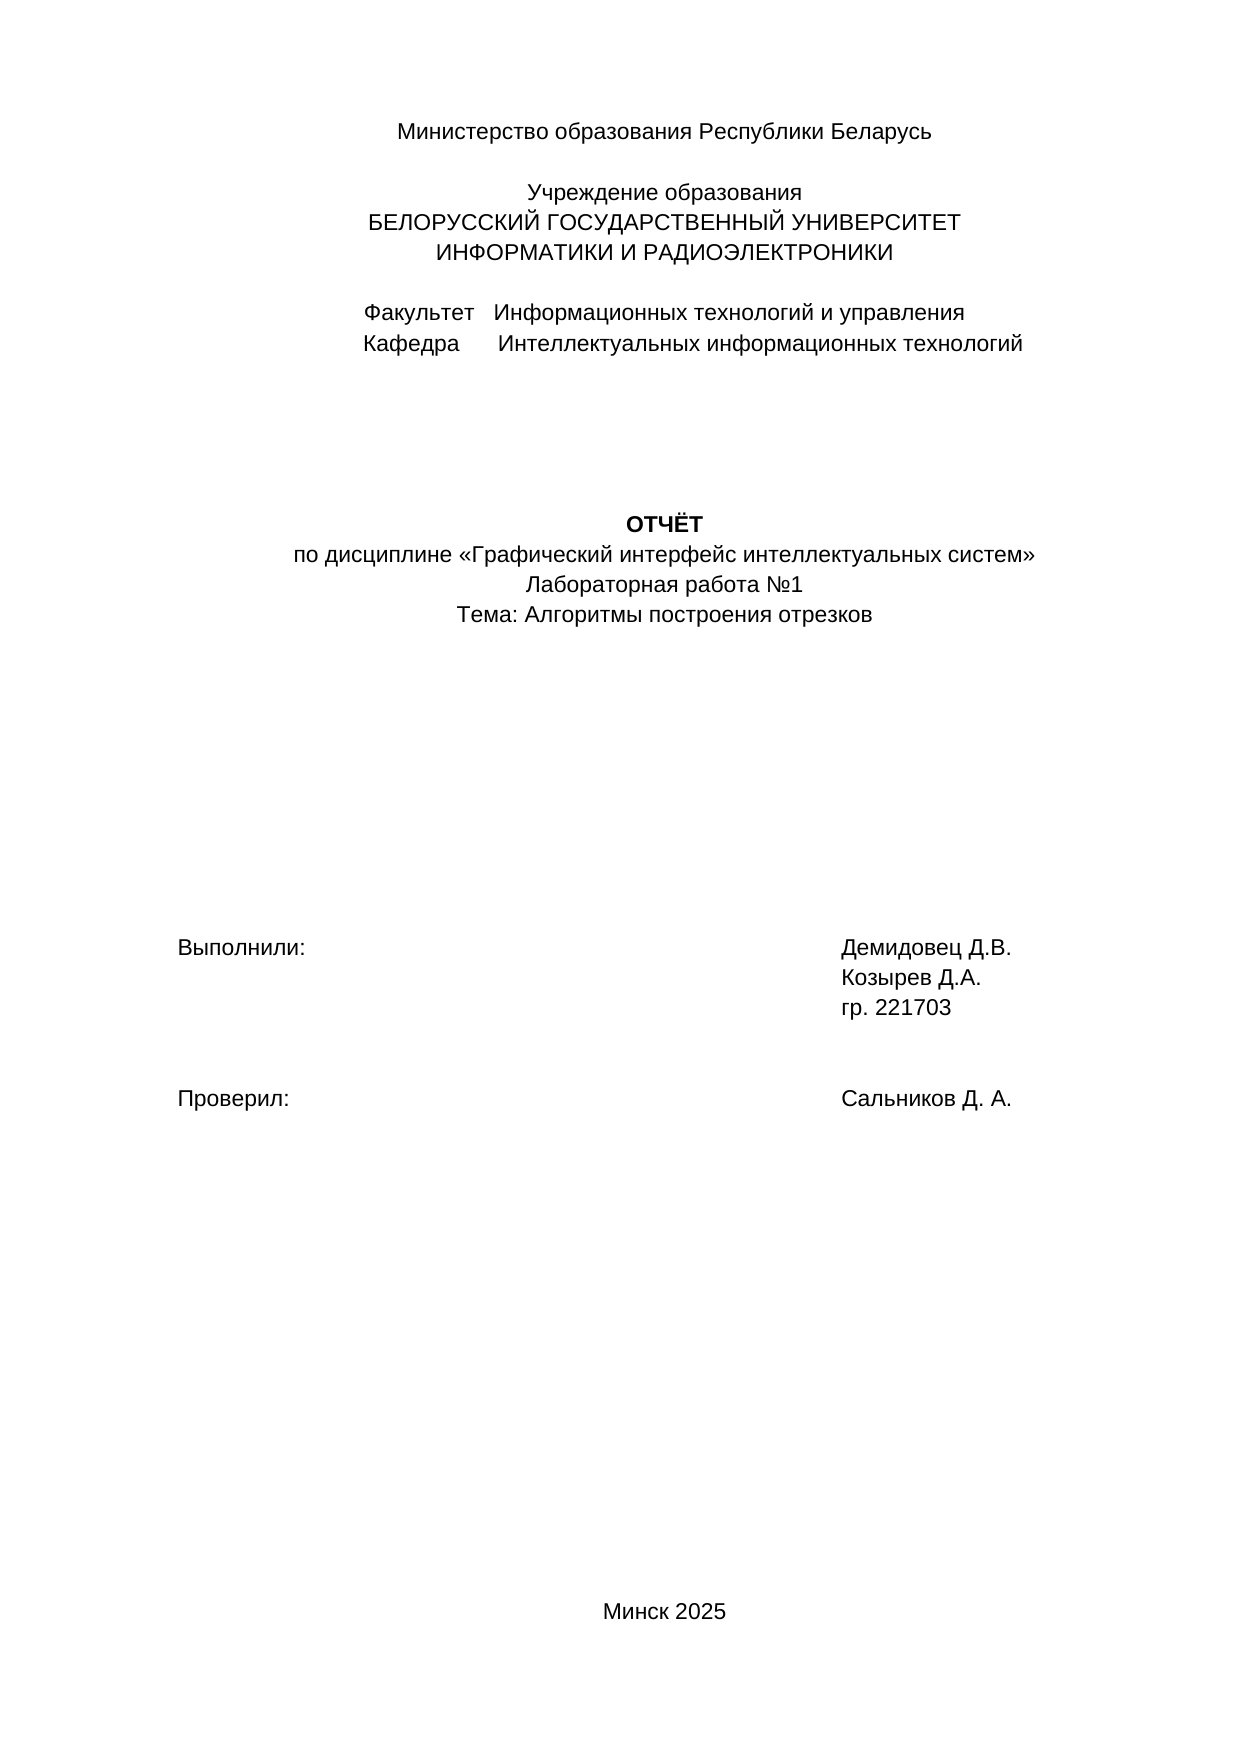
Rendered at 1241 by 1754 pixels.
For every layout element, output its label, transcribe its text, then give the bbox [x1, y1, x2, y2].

text Лабораторная работа №1 [177, 571, 1152, 598]
text Минск 2025 [177, 1598, 1152, 1625]
text Учреждение образования [177, 178, 1152, 205]
text Выполнили: Демидовец Д.В. [177, 934, 1152, 960]
text Козырев Д.А. [767, 964, 1152, 990]
text БЕЛОРУССКИЙ ГОСУДАРСТВЕННЫЙ УНИВЕРСИТЕТ [177, 209, 1152, 235]
text ОТЧЁТ [177, 511, 1152, 537]
text гр. 221703 [841, 994, 1152, 1021]
text Проверил: Сальников Д. А. [177, 1085, 1152, 1111]
text Министерство образования Республики Беларусь [177, 118, 1152, 144]
text Факультет Информационных технологий и управления [177, 299, 1152, 326]
text Тема: Алгоритмы построения отрезков [177, 601, 1152, 628]
text ИНФОРМАТИКИ И РАДИОЭЛЕКТРОНИКИ [177, 239, 1152, 265]
text по дисциплине «Графический интерфейс интеллектуальных систем» [177, 541, 1152, 567]
text Кафедра Интеллектуальных информационных технологий [177, 329, 1152, 356]
